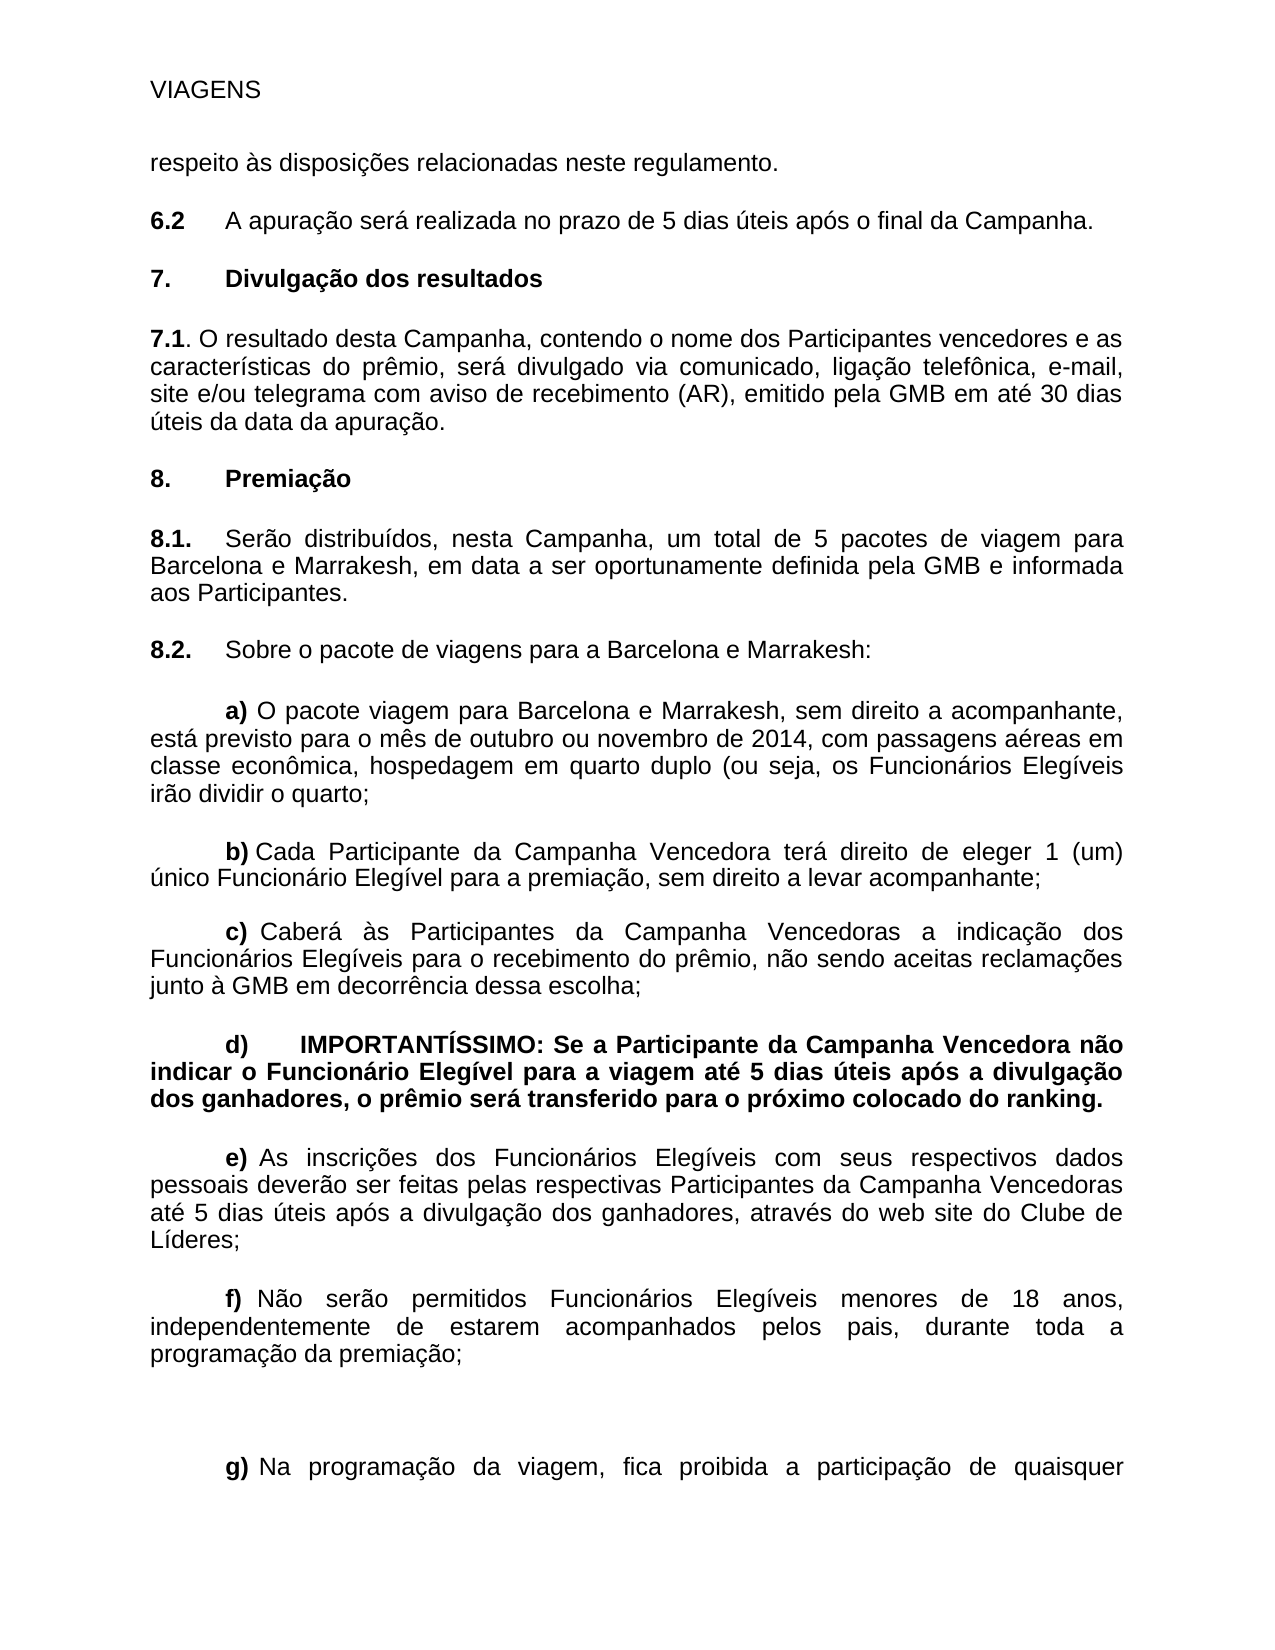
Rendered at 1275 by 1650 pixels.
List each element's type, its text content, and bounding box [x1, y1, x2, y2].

list Divulgação dos resultados [150, 264, 1125, 293]
list Premiação [150, 464, 1125, 493]
list As inscrições dos Funcionários Elegíveis com seus respectivos dados pessoais deverão ser feitas pelas respectivas Participantes da Campanha Vencedoras até 5 dias úteis após a divulgação dos ganhadores, através do web site do Clube de Líderes; [150, 1144, 1125, 1254]
list O pacote viagem para Barcelona e Marrakesh, sem direito a acompanhante, está previsto para o mês de outubro ou novembro de 2014, com passagens aéreas em classe econômica, hospedagem em quarto duplo (ou seja, os Funcionários Elegíveis irão dividir o quarto; [150, 698, 1125, 807]
list Serão distribuídos, nesta Campanha, um total de 5 pacotes de viagem para Barcelona e Marrakesh, em data a ser oportunamente definida pela GMB e informada aos Participantes. [150, 526, 1125, 607]
list Cada Participante da Campanha Vencedora terá direito de eleger 1 (um) único Funcionário Elegível para a premiação, sem direito a levar acompanhante; [150, 840, 1125, 892]
list Sobre o pacote de viagens para a Barcelona e Marrakesh: [150, 636, 1125, 664]
list A apuração será realizada no prazo de 5 dias úteis após o final da Campanha. [150, 207, 1125, 235]
list IMPORTANTÍSSIMO: Se a Participante da Campanha Vencedora não indicar o Funcionário Elegível para a viagem até 5 dias úteis após a divulgação dos ganhadores, o prêmio será transferido para o próximo colocado do ranking. [150, 1031, 1125, 1113]
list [150, 1453, 1125, 1480]
text 7.1. O resultado desta Campanha, contendo o nome dos Participantes vencedores e as características do prêmio, será divulgado via comunicado, ligação telefônica, e-mail, site e/ou telegrama com aviso de recebimento (AR), emitido pela GMB em até 30 dias úteis da data da apuração. [150, 326, 1125, 435]
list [150, 150, 1125, 177]
list Não serão permitidos Funcionários Elegíveis menores de 18 anos, independentemente de estarem acompanhados pelos pais, durante toda a programação da premiação; [150, 1286, 1125, 1367]
list Caberá às Participantes da Campanha Vencedoras a indicação dos Funcionários Elegíveis para o recebimento do prêmio, não sendo aceitas reclamações junto à GMB em decorrência dessa escolha; [150, 918, 1125, 999]
